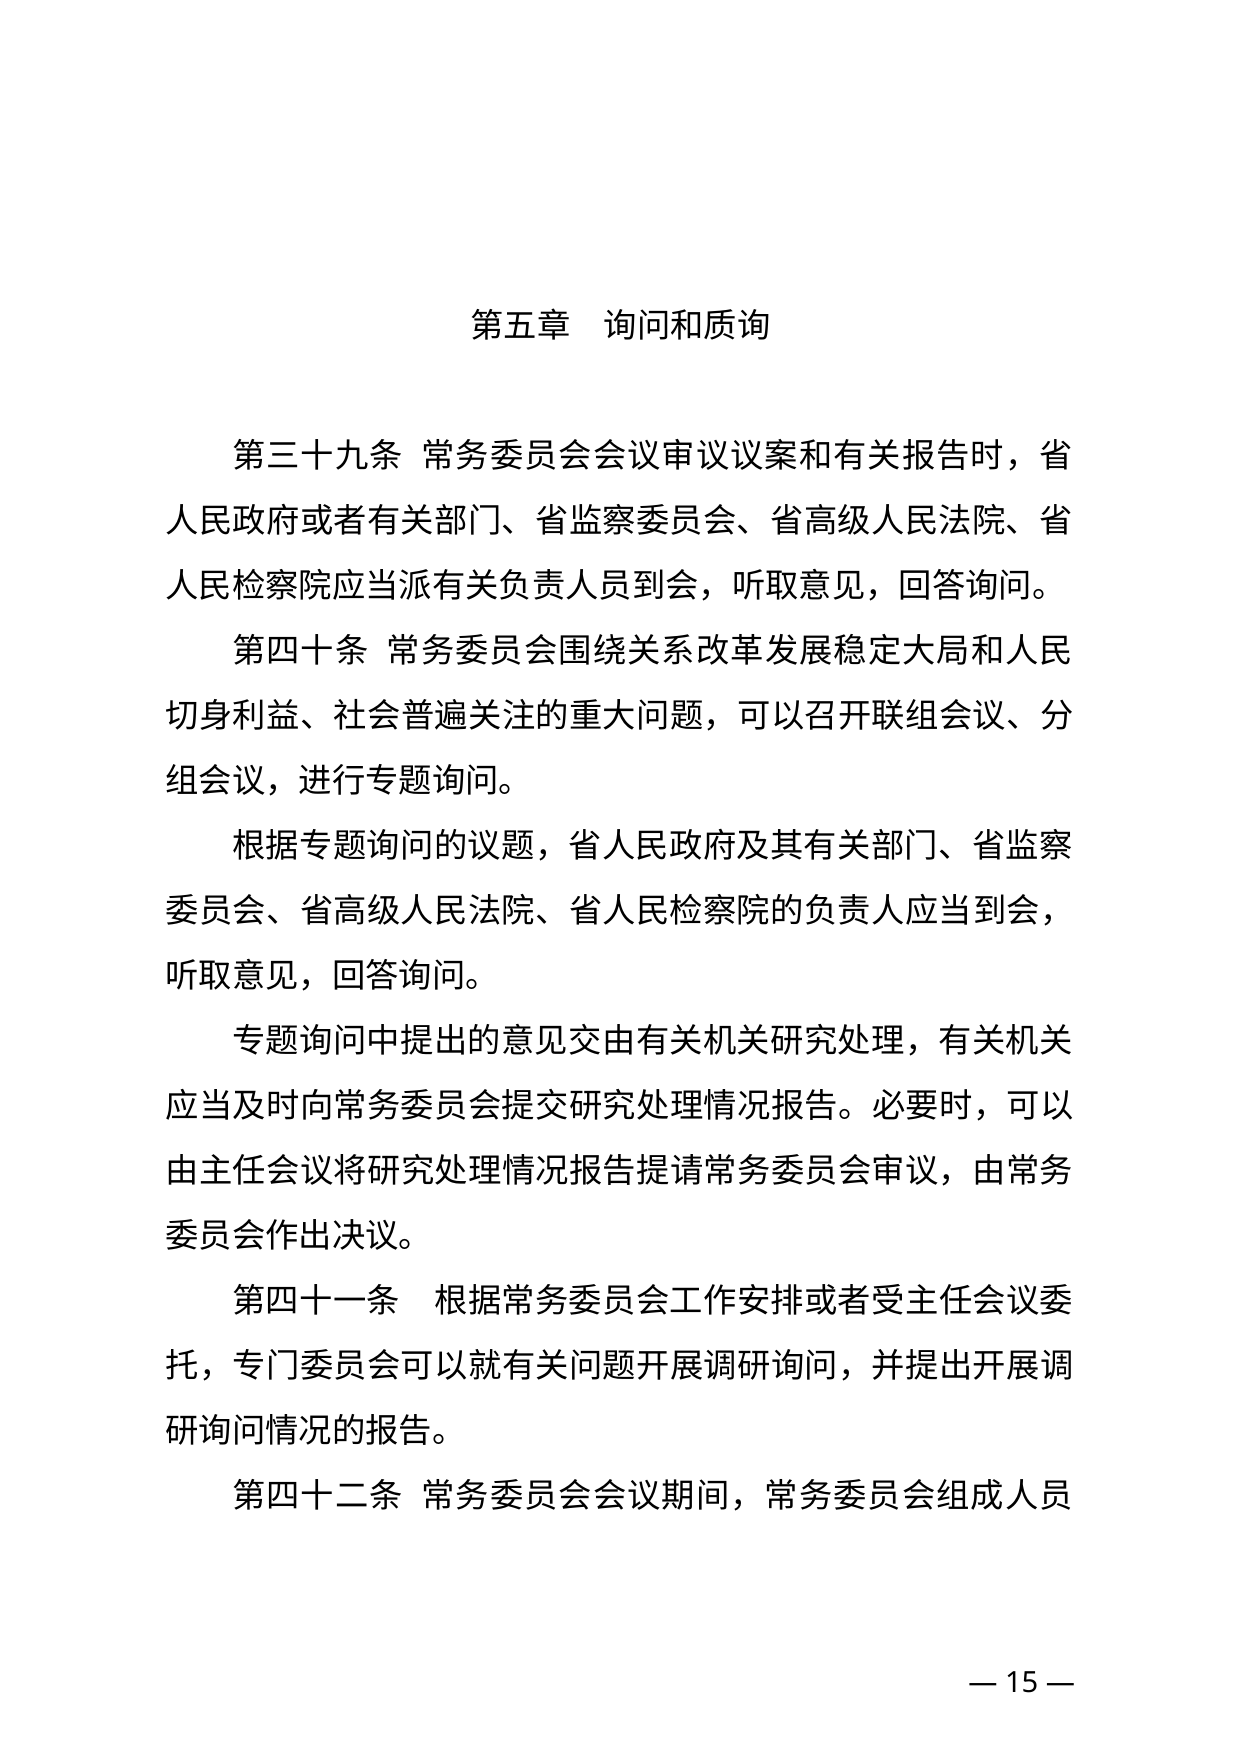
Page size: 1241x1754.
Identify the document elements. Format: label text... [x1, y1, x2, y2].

text 专题询问中提出的意见交由有关机关研究处理，有关机关应当及时向常务委员会提交研究处理情况报告。必要时，可以由主任会议将研究处理情况报告提请常务委员会审议，由常务委员会作出决议。 [165, 1006, 1075, 1266]
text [165, 1461, 1075, 1526]
text 第四十条 常务委员会围绕关系改革发展稳定大局和人民切身利益、社会普遍关注的重大问题，可以召开联组会议、分组会议，进行专题询问。 [165, 616, 1075, 811]
text 根据专题询问的议题，省人民政府及其有关部门、省监察委员会、省高级人民法院、省人民检察院的负责人应当到会，听取意见，回答询问。 [165, 811, 1075, 1006]
text 第三十九条 常务委员会会议审议议案和有关报告时，省人民政府或者有关部门、省监察委员会、省高级人民法院、省人民检察院应当派有关负责人员到会，听取意见，回答询问。 [165, 421, 1075, 616]
text 第四十一条 根据常务委员会工作安排或者受主任会议委托，专门委员会可以就有关问题开展调研询问，并提出开展调研询问情况的报告。 [165, 1266, 1075, 1461]
text 第五章 询问和质询 [165, 291, 1075, 356]
